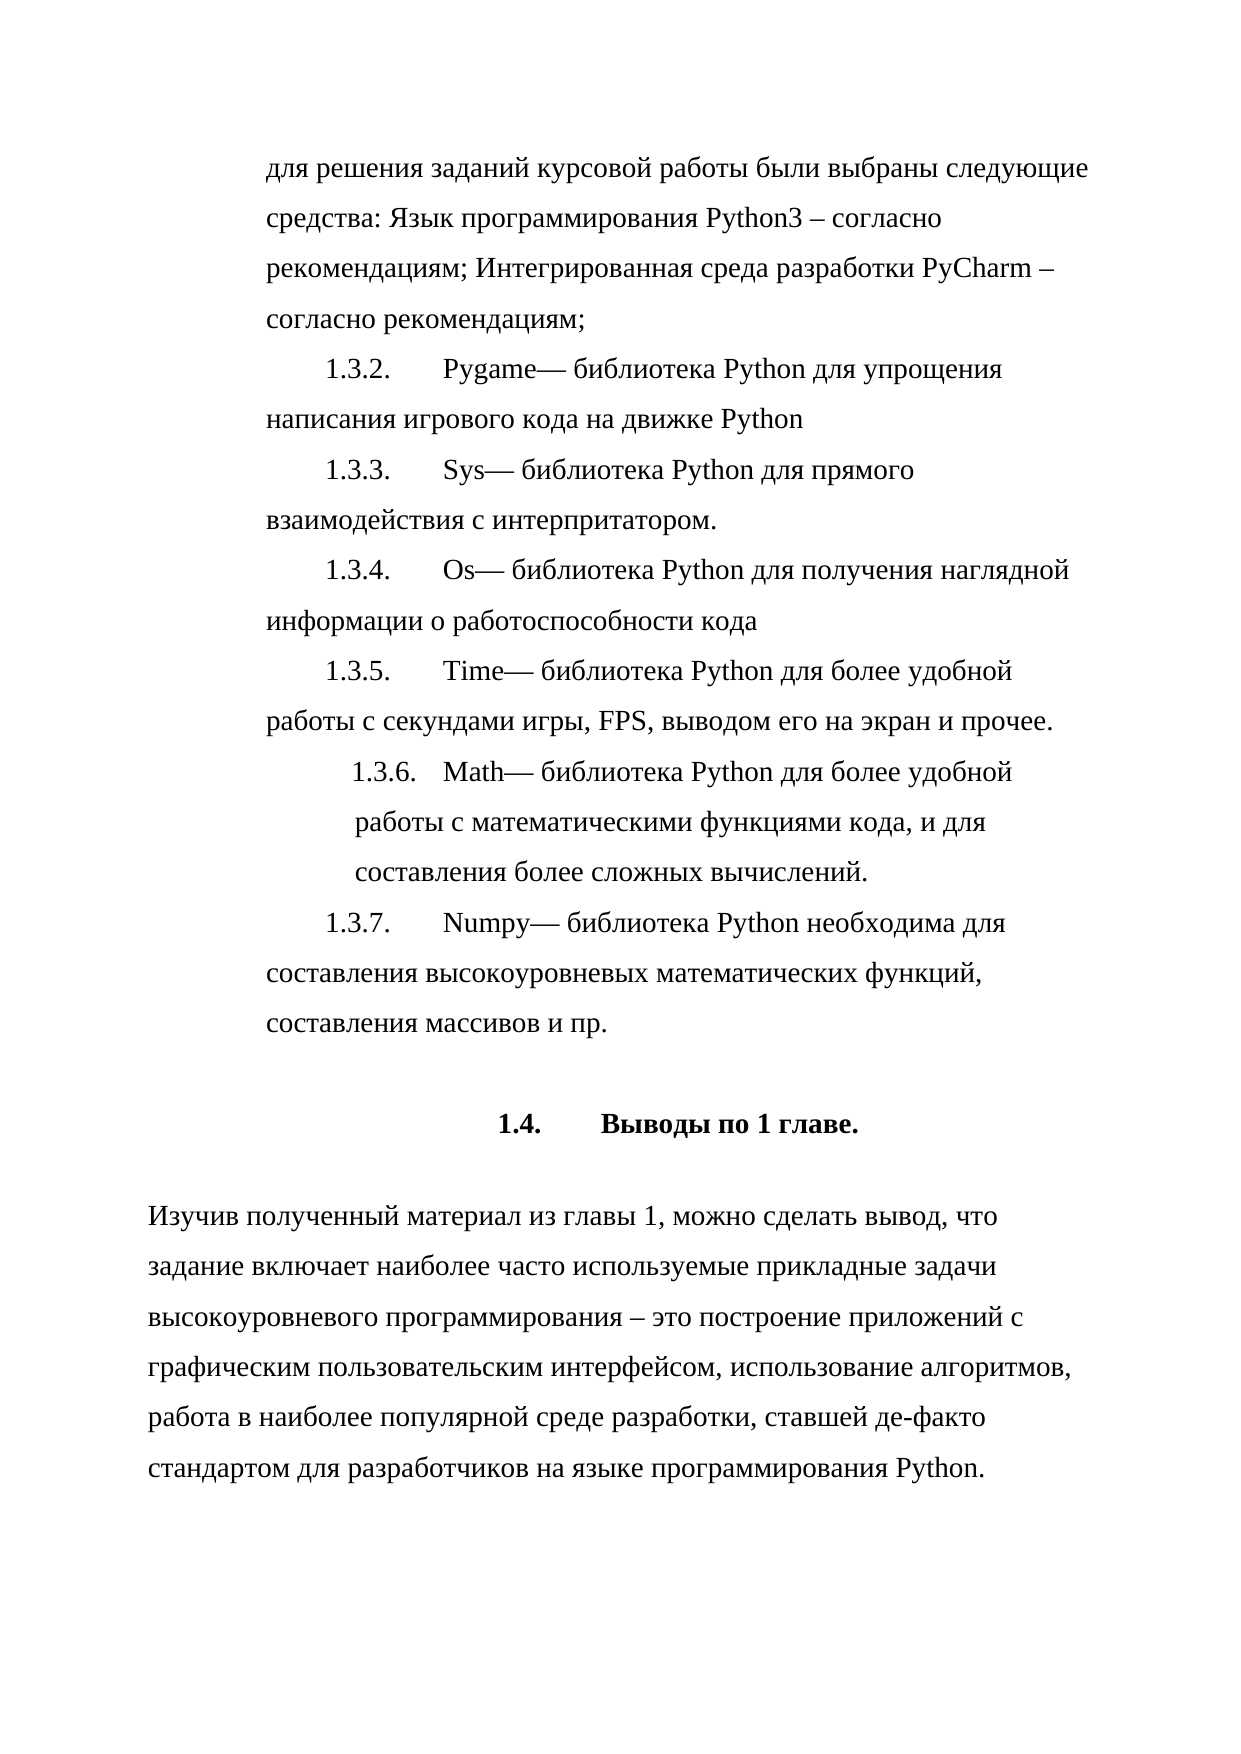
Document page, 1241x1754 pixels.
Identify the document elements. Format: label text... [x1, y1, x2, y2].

list Pygame— библиотека Python для упрощения написания игрового кода на движке Python [266, 351, 1090, 435]
list Sys— библиотека Python для прямого взаимодействия с интерпритатором. [266, 452, 1090, 536]
text Изучив полученный материал из главы 1, можно сделать вывод, что задание включает наиболее часто используемые прикладные задачи высокоуровневого программирования – это построение приложений с графическим пользовательским интерфейсом, использование алгоритмов, работа в наиболее популярной среде разработки, ставшей де-факто стандартом для разработчиков на языке программирования Python. [148, 1198, 1090, 1483]
list Time— библиотека Python для более удобной работы с секундами игры, FPS, выводом его на экран и прочее. [266, 653, 1090, 737]
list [266, 150, 1090, 334]
list Math— библиотека Python для более удобной работы с математическими функциями кода, и для составления более сложных вычислений. [351, 754, 1090, 888]
list Os— библиотека Python для получения наглядной информации о работоспособности кода [266, 552, 1090, 636]
list Выводы по 1 главе. [236, 1106, 1090, 1139]
list Numpy— библиотека Python необходима для составления высокоуровневых математических функций, составления массивов и пр. [266, 905, 1090, 1039]
